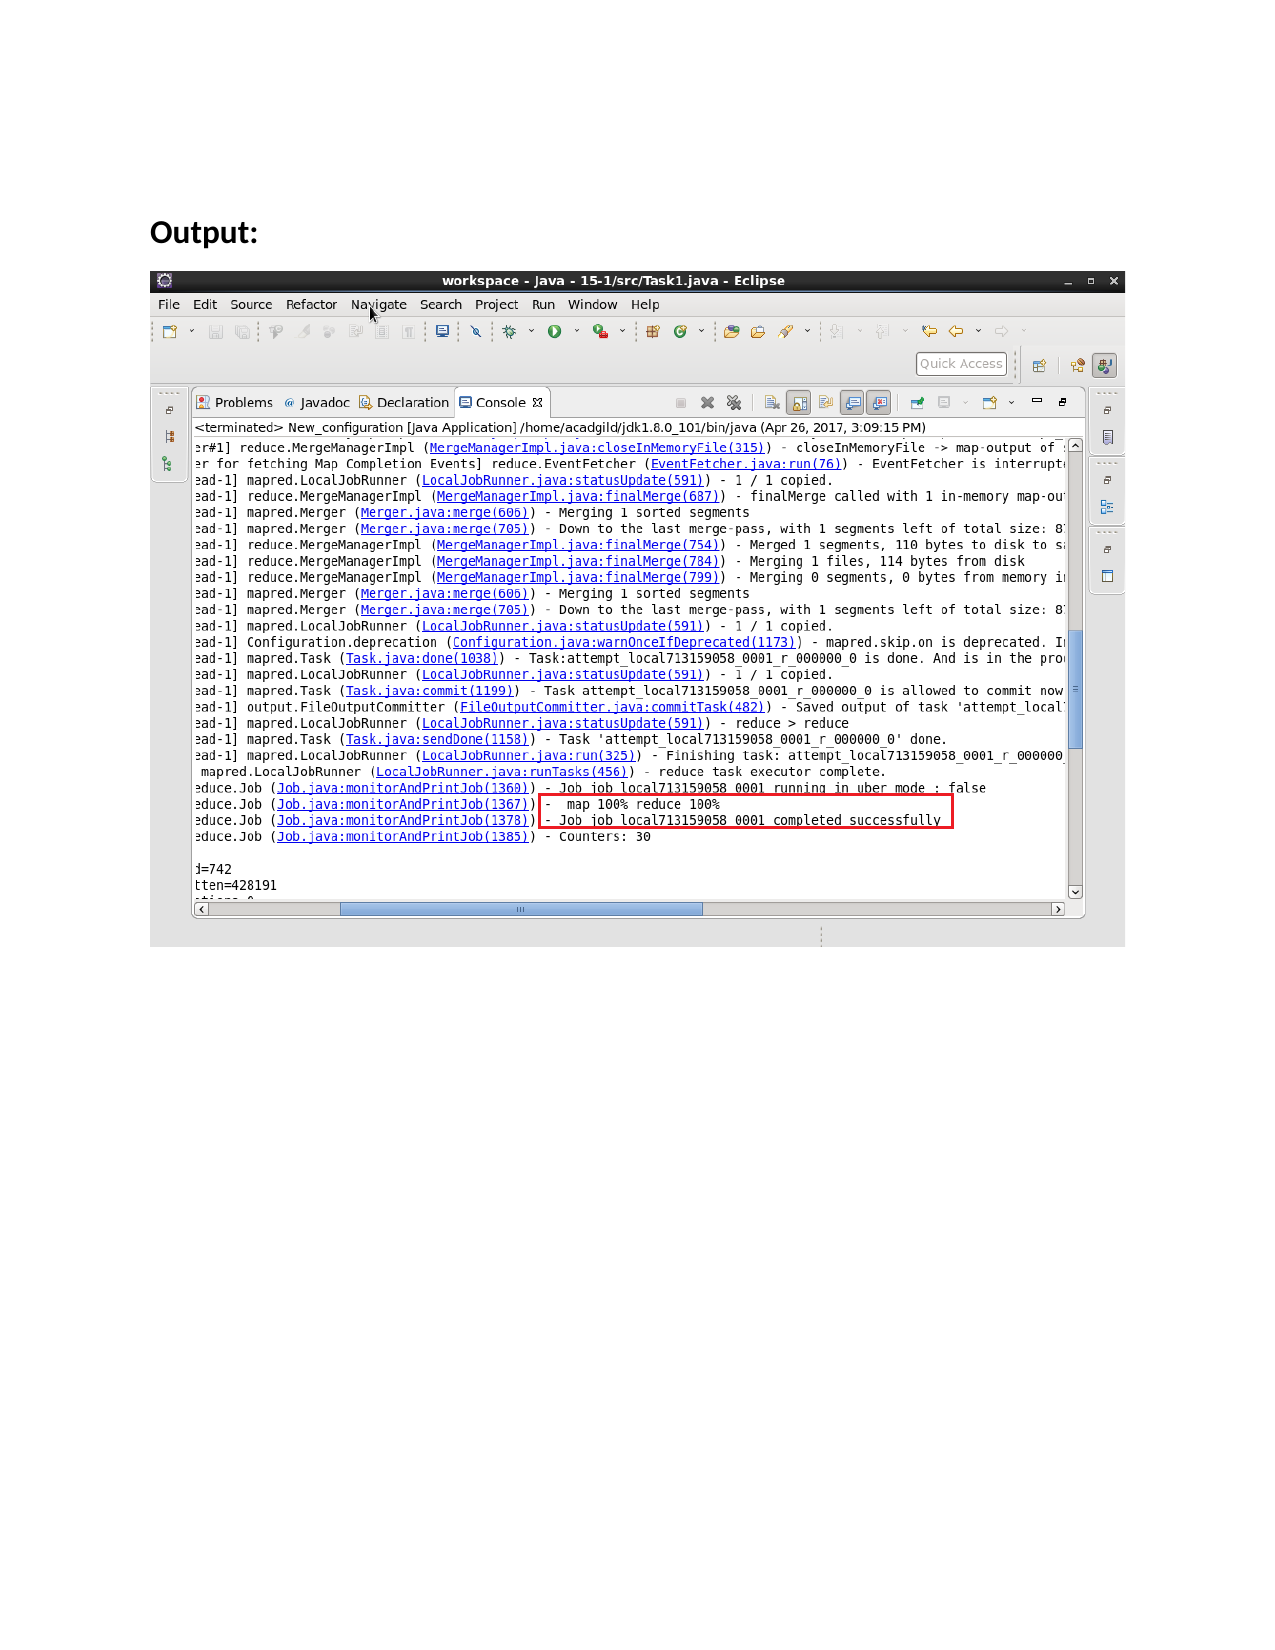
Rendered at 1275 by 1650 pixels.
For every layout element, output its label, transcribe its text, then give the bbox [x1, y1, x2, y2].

text Output: [150, 211, 1125, 251]
picture [150, 271, 1125, 947]
